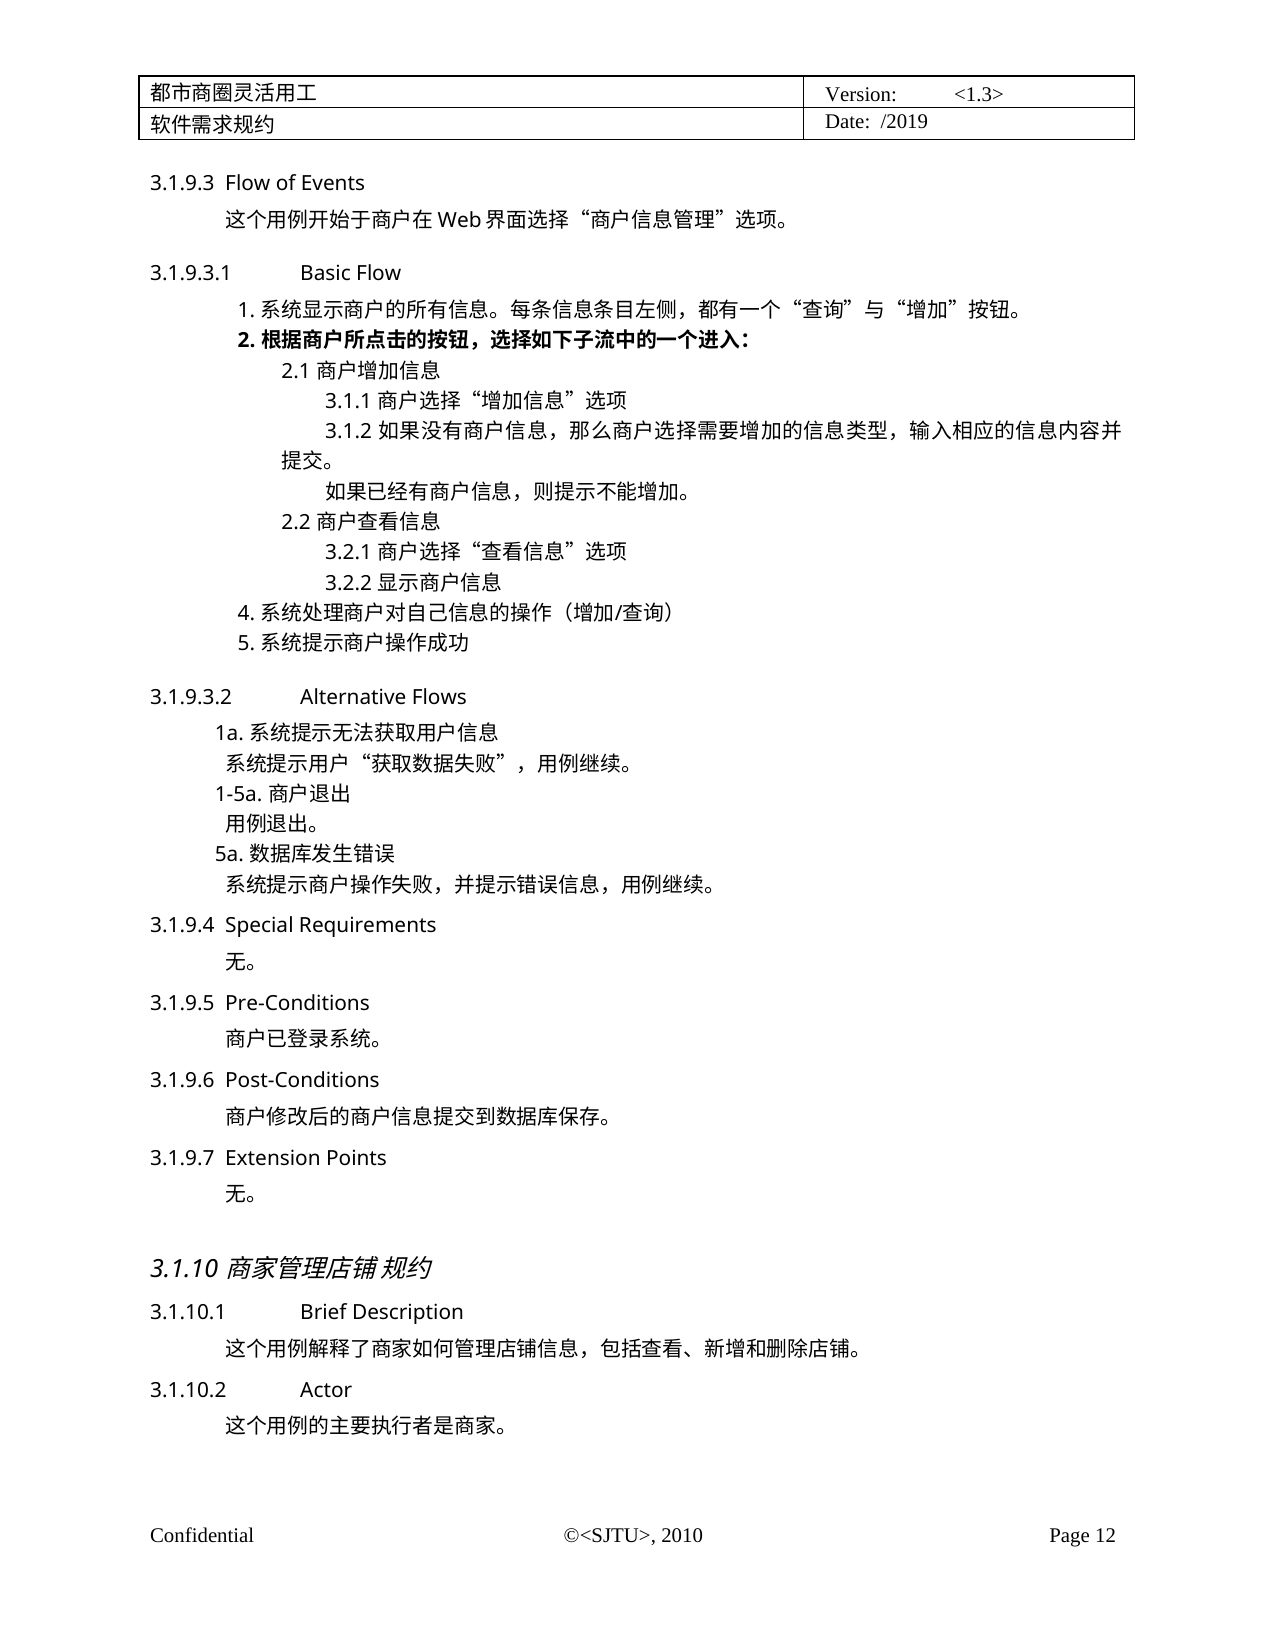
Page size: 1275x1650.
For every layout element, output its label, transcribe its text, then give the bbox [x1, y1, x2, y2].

text 如果已经有商户信息，则提示不能增加。 [281, 475, 1125, 505]
subtitle 商家管理店铺 规约 [150, 1248, 1125, 1285]
text 5a. 数据库发生错误 [171, 837, 1125, 868]
text 1-5a. 商户退出 [171, 777, 1125, 807]
text 1a. 系统提示无法获取用户信息 [171, 716, 1125, 747]
text 这个用例的主要执行者是商家。 [225, 1409, 1125, 1439]
text 系统提示用户“获取数据失败”，用例继续。 [171, 747, 1125, 777]
text 3.2.2 显示商户信息 [281, 566, 1125, 596]
subtitle Flow of Events [150, 168, 1125, 197]
text 2.2 商户查看信息 [281, 505, 1125, 536]
text 商户修改后的商户信息提交到数据库保存。 [150, 1100, 1125, 1130]
text 2.1 商户增加信息 [281, 354, 1125, 384]
subtitle Extension Points [150, 1143, 1125, 1171]
subtitle Special Requirements [150, 911, 1125, 939]
text 商户已登录系统。 [150, 1023, 1125, 1053]
text 系统提示商户操作失败，并提示错误信息，用例继续。 [171, 868, 1125, 898]
subtitle Actor [150, 1375, 1125, 1403]
text 这个用例开始于商户在Web界面选择“商户信息管理”选项。 [225, 203, 1125, 233]
text 无。 [225, 1177, 1125, 1208]
text 无。 [225, 945, 1125, 975]
list 系统显示商户的所有信息。每条信息条目左侧，都有一个“查询”与“增加”按钮。 [194, 293, 1125, 323]
text 这个用例解释了商家如何管理店铺信息，包括查看、新增和删除店铺。 [225, 1332, 1125, 1362]
subtitle Brief Description [150, 1297, 1125, 1326]
subtitle Alternative Flows [150, 682, 1125, 710]
text 4. 系统处理商户对自己信息的操作（增加/查询） [194, 596, 1125, 626]
text 用例退出。 [171, 807, 1125, 837]
list 根据商户所点击的按钮，选择如下子流中的一个进入： [194, 323, 1125, 354]
text 5. 系统提示商户操作成功 [194, 626, 1125, 657]
text 3.1.2 如果没有商户信息，那么商户选择需要增加的信息类型，输入相应的信息内容并提交。 [281, 414, 1125, 475]
subtitle Pre-Conditions [150, 988, 1125, 1016]
text 3.2.1 商户选择“查看信息”选项 [281, 536, 1125, 566]
subtitle Post-Conditions [150, 1065, 1125, 1094]
subtitle Basic Flow [150, 258, 1125, 287]
text 3.1.1 商户选择“增加信息”选项 [281, 384, 1125, 414]
